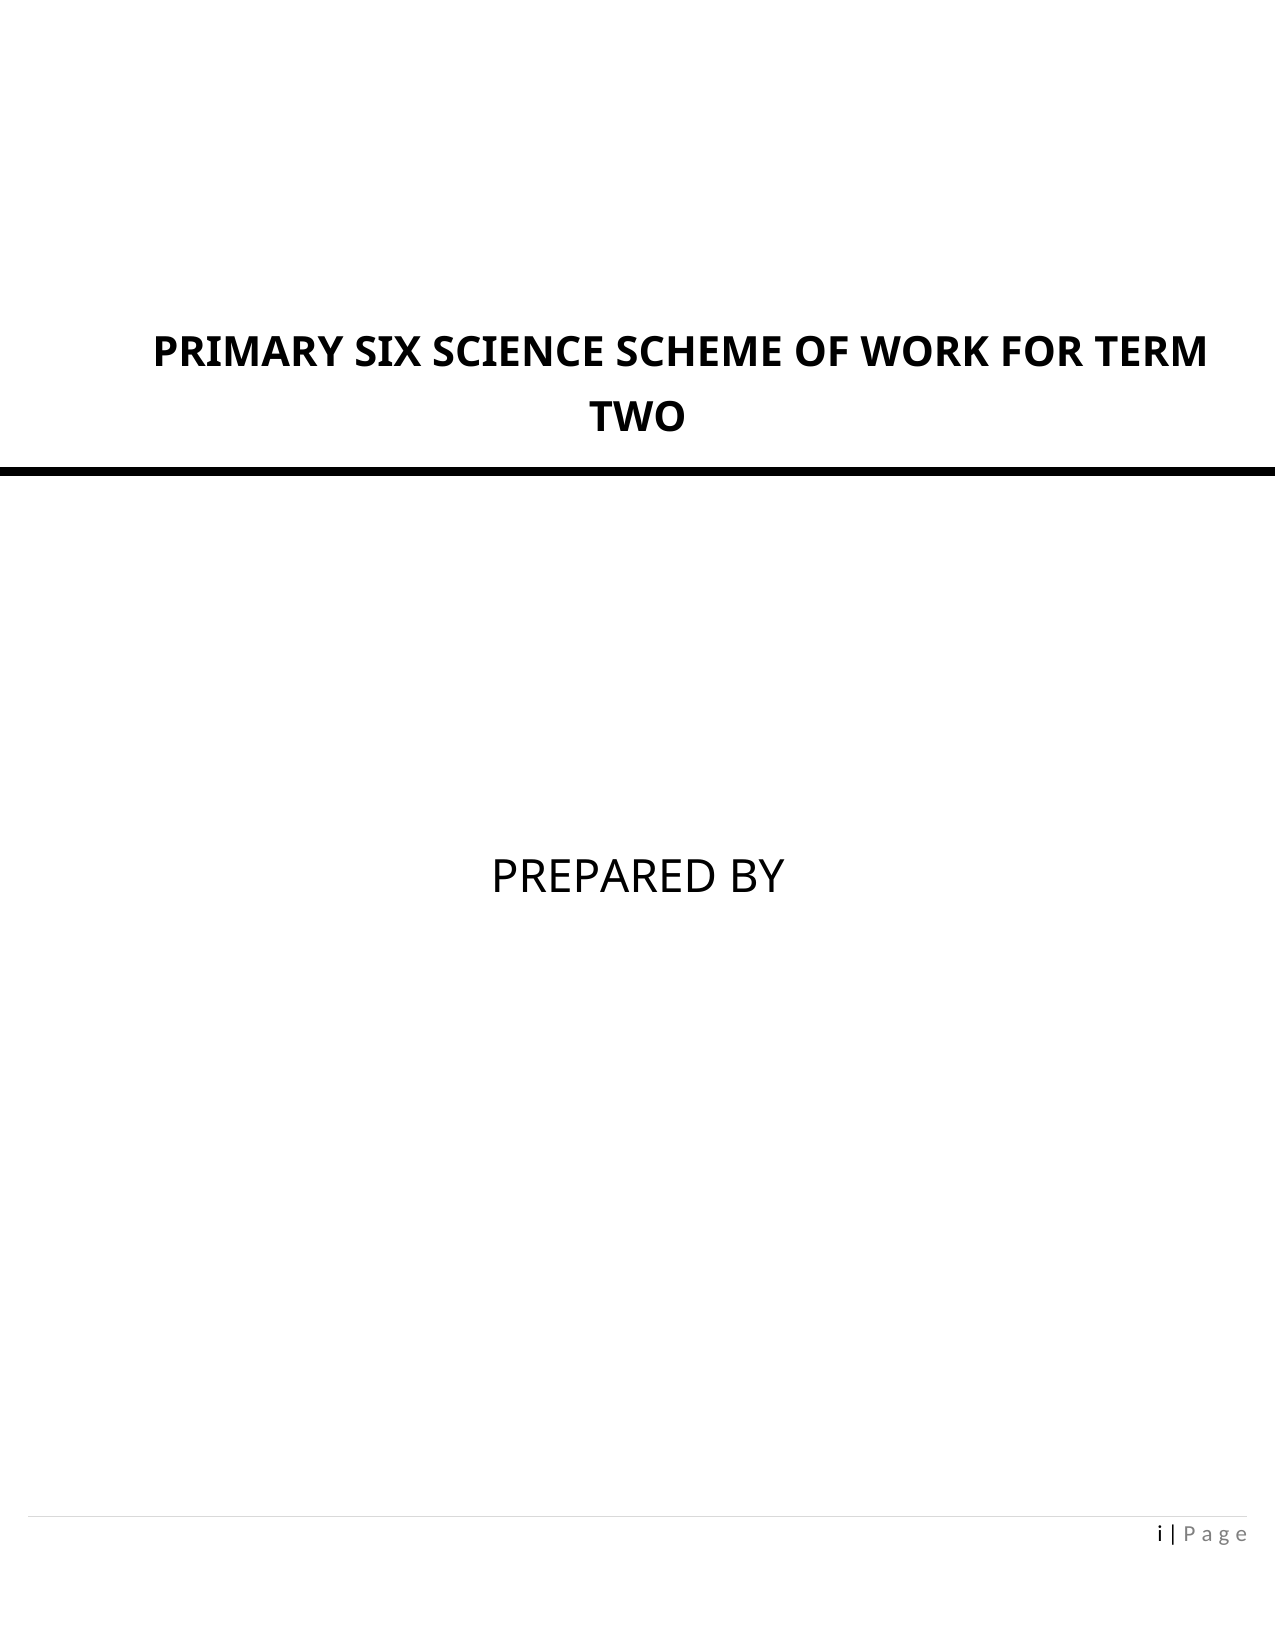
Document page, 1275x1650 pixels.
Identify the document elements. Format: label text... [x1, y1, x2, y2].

text PRIMARY SIX SCIENCE SCHEME OF WORK FOR TERM TWO [28, 322, 1247, 444]
text PREPARED BY [28, 843, 1247, 906]
